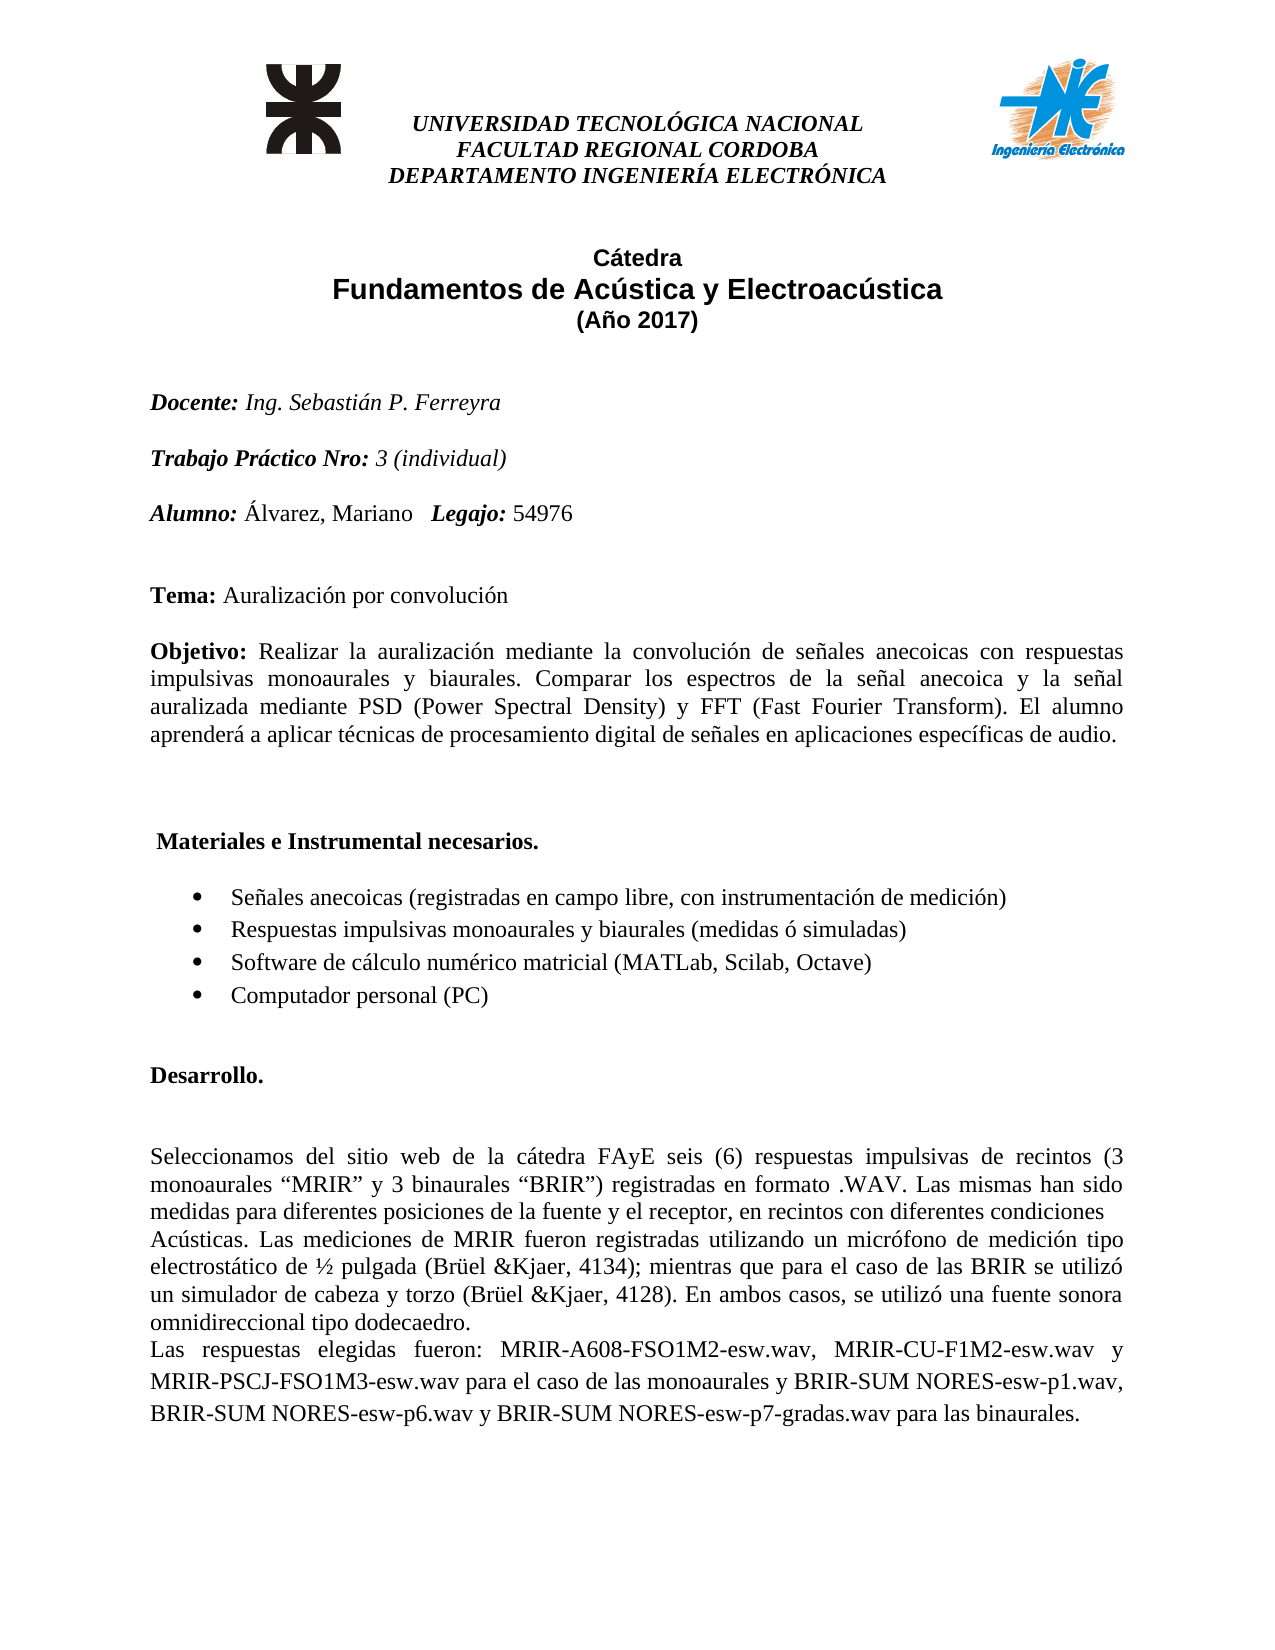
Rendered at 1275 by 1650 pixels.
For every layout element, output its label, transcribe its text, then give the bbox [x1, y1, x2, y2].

list Software de cálculo numérico matricial (MATLab, Scilab, Octave) [193, 948, 1125, 976]
text Alumno: Álvarez, Mariano Legajo: 54976 [150, 499, 1125, 526]
text Tema: Auralización por convolución [150, 582, 1125, 609]
list Señales anecoicas (registradas en campo libre, con instrumentación de medición) [193, 882, 1125, 910]
text Materiales e Instrumental necesarios. [150, 827, 1125, 855]
list Computador personal (PC) [193, 981, 1125, 1008]
text Trabajo Práctico Nro: 3 (individual) [150, 443, 1125, 471]
text Docente: Ing. Sebastián P. Ferreyra [150, 388, 1125, 416]
text Las respuestas elegidas fueron: MRIR-A608-FSO1M2-esw.wav, MRIR-CU-F1M2-esw.wav y MRIR-PSCJ-FSO1M3-esw.wav para el caso de las monoaurales y BRIR-SUM NORES-esw-p1.wav, BRIR-SUM NORES-esw-p6.wav y BRIR-SUM NORES-esw-p7-gradas.wav para las binaurales. [150, 1335, 1125, 1427]
text Fundamentos de Acústica y Electroacústica [150, 272, 1125, 306]
text (Año 2017) [150, 306, 1125, 333]
text Acústicas. Las mediciones de MRIR fueron registradas utilizando un micrófono de medición tipo electrostático de ½ pulgada (Brüel &Kjaer, 4134); mientras que para el caso de las BRIR se utilizó un simulador de cabeza y torzo (Brüel &Kjaer, 4128). En ambos casos, se utilizó una fuente sonora omnidireccional tipo dodecaedro. [150, 1225, 1125, 1335]
text Cátedra [150, 244, 1125, 272]
text Objetivo: Realizar la auralización mediante la convolución de señales anecoicas con respuestas impulsivas monoaurales y biaurales. Comparar los espectros de la señal anecoica y la señal auralizada mediante PSD (Power Spectral Density) y FFT (Fast Fourier Transform). El alumno aprenderá a aplicar técnicas de procesamiento digital de señales en aplicaciones específicas de audio. [150, 637, 1125, 747]
list Respuestas impulsivas monoaurales y biaurales (medidas ó simuladas) [193, 915, 1125, 943]
picture [984, 50, 1135, 165]
text Desarrollo. [150, 1061, 1125, 1088]
text Seleccionamos del sitio web de la cátedra FAyE seis (6) respuestas impulsivas de recintos (3 monoaurales “MRIR” y 3 binaurales “BRIR”) registradas en formato .WAV. Las mismas han sido medidas para diferentes posiciones de la fuente y el receptor, en recintos con diferentes condiciones [150, 1142, 1125, 1225]
